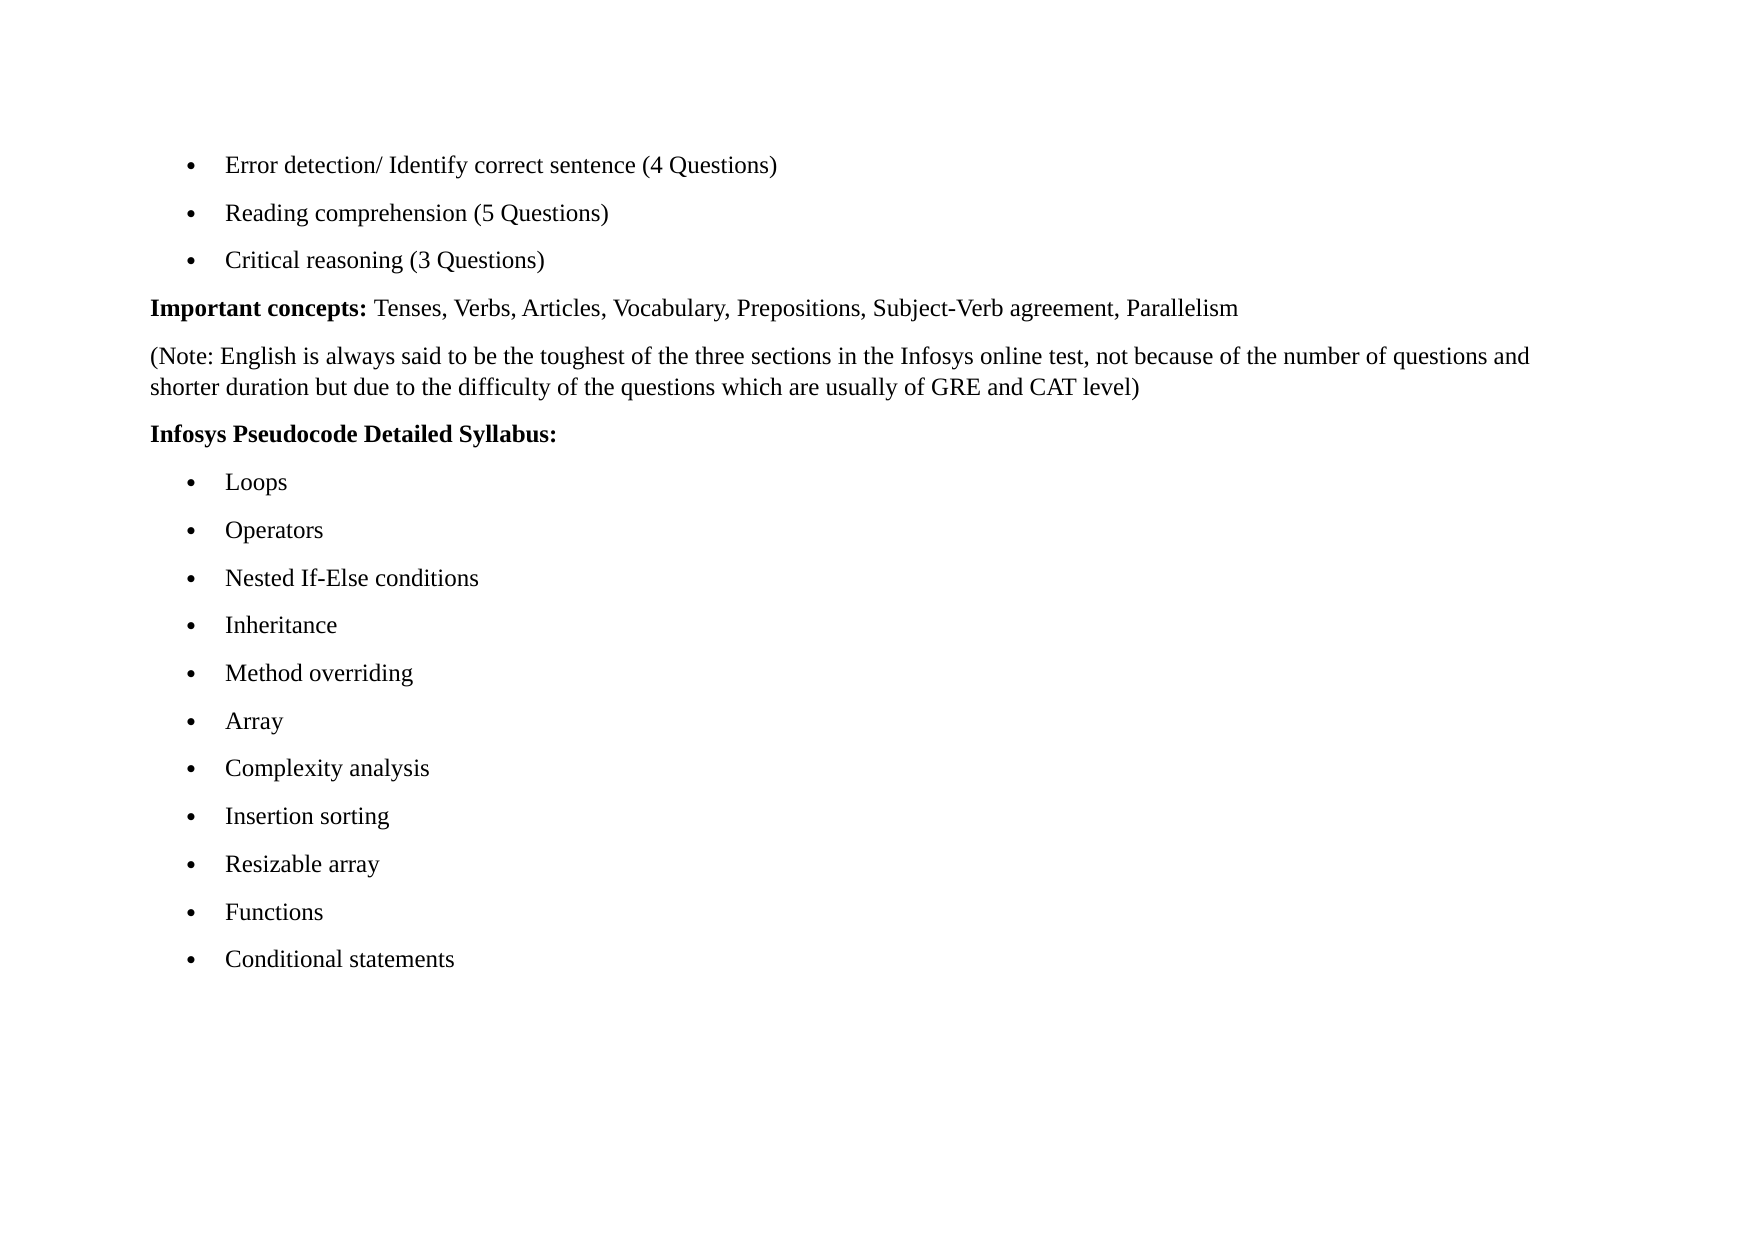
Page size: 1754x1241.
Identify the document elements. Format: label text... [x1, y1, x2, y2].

list Conditional statements [187, 944, 1604, 973]
list Resizable array [187, 849, 1604, 878]
text Infosys Pseudocode Detailed Syllabus: [150, 419, 1604, 448]
list Insertion sorting [187, 801, 1604, 830]
list Array [187, 706, 1604, 734]
list Method overriding [187, 658, 1604, 687]
list Critical reasoning (3 Questions) [187, 245, 1604, 274]
text (Note: English is always said to be the toughest of the three sections in the Infosys online test, not because of the number of questions and shorter duration but due to the difficulty of the questions which are usually of GRE and CAT level) [150, 341, 1604, 401]
list Complexity analysis [187, 753, 1604, 782]
text Important concepts: Tenses, Verbs, Articles, Vocabulary, Prepositions, Subject-Verb agreement, Parallelism [150, 293, 1604, 322]
list Nested If-Else conditions [187, 563, 1604, 591]
list Functions [187, 897, 1604, 925]
list Loops [187, 467, 1604, 496]
list Error detection/ Identify correct sentence (4 Questions) [187, 150, 1604, 179]
list Reading comprehension (5 Questions) [187, 198, 1604, 226]
list Operators [187, 515, 1604, 544]
list Inheritance [187, 610, 1604, 639]
